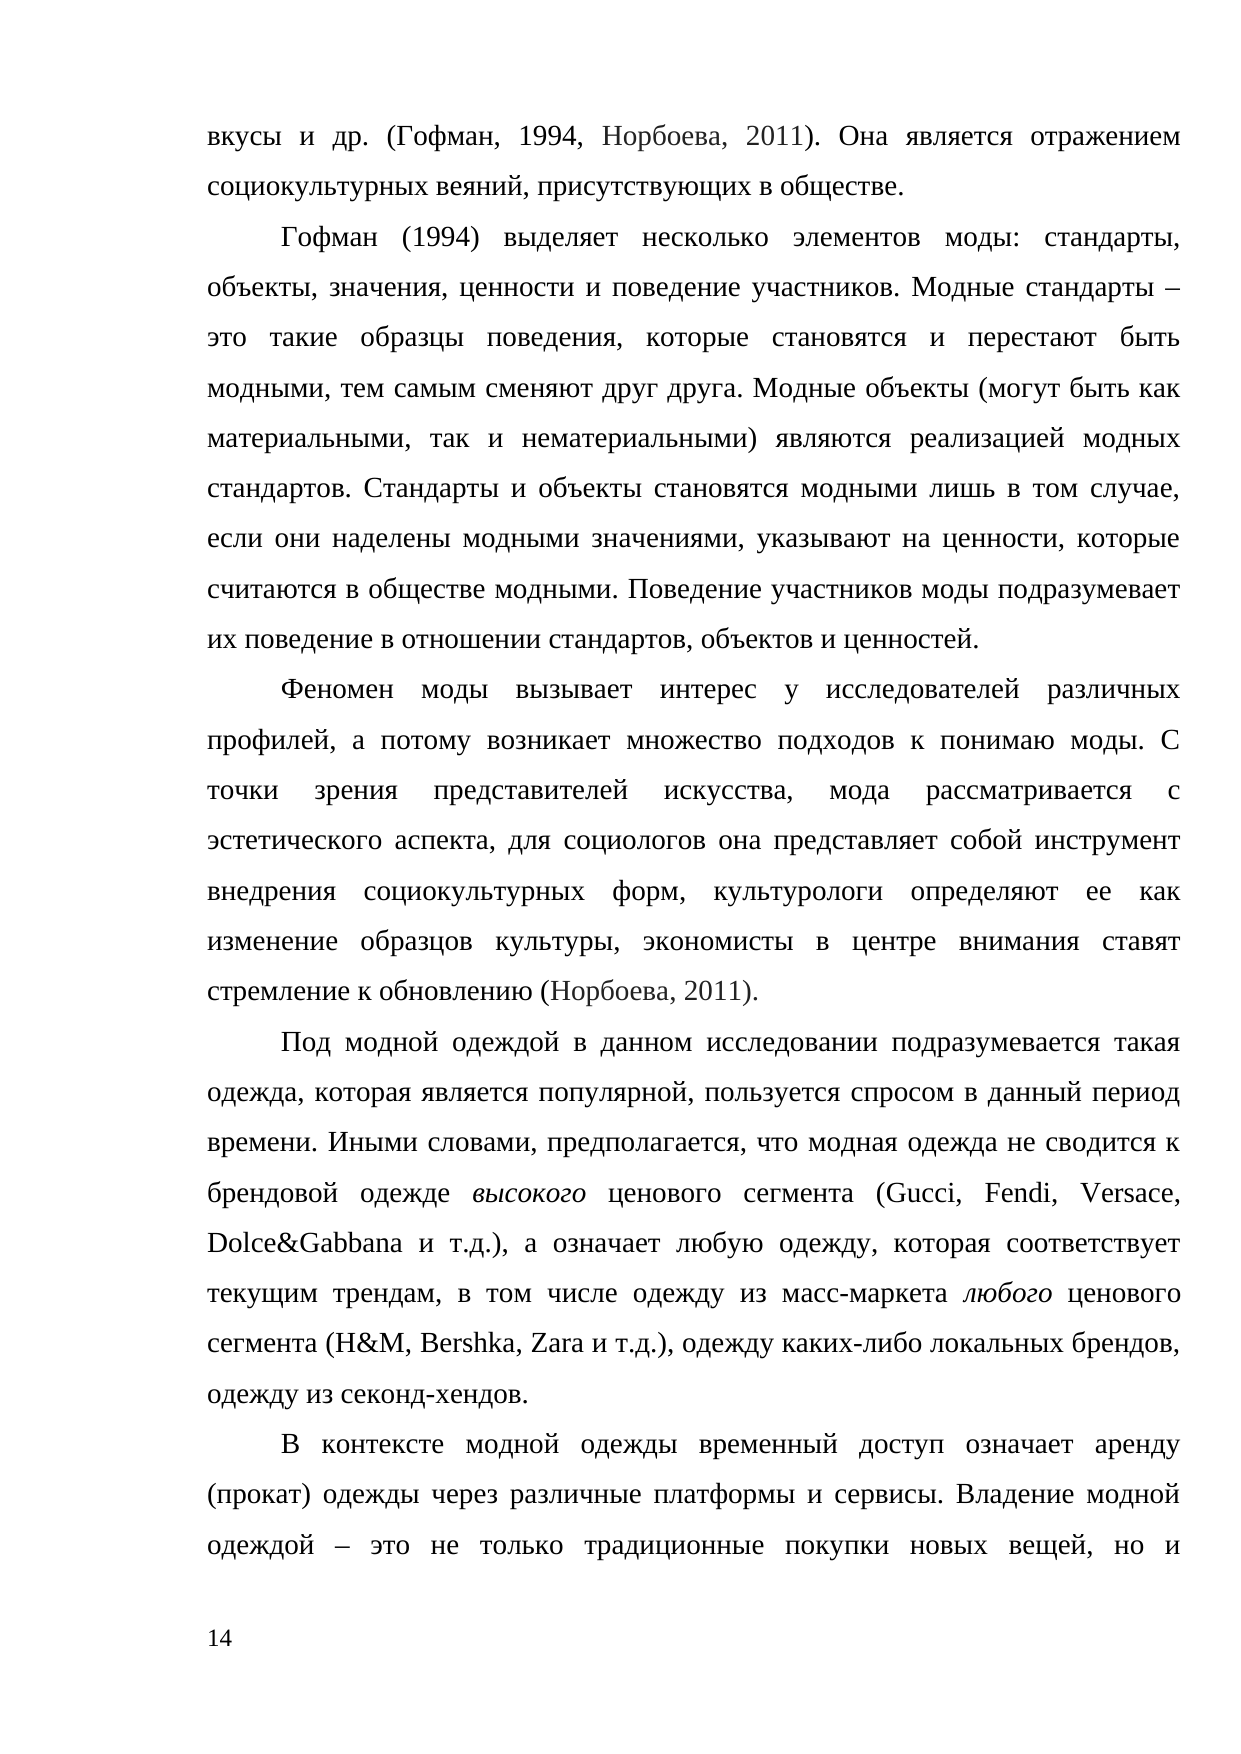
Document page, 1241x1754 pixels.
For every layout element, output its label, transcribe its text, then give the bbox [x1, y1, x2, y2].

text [207, 118, 1181, 202]
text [207, 1426, 1181, 1560]
text Гофман (1994) выделяет несколько элементов моды: стандарты, объекты, значения, ценности и поведение участников. Модные стандарты – это такие образцы поведения, которые становятся и перестают быть модными, тем самым сменяют друг друга. Модные объекты (могут быть как материальными, так и нематериальными) являются реализацией модных стандартов. Стандарты и объекты становятся модными лишь в том случае, если они наделены модными значениями, указывают на ценности, которые считаются в обществе модными. Поведение участников моды подразумевает их поведение в отношении стандартов, объектов и ценностей. [207, 219, 1181, 655]
text Под модной одеждой в данном исследовании подразумевается такая одежда, которая является популярной, пользуется спросом в данный период времени. Иными словами, предполагается, что модная одежда не сводится к брендовой одежде высокого ценового сегмента (Gucci, Fendi, Versace, Dolce&Gabbana и т.д.), а означает любую одежду, которая соответствует текущим трендам, в том числе одежду из масс-маркета любого ценового сегмента (H&M, Bershka, Zara и т.д.), одежду каких-либо локальных брендов, одежду из секонд-хендов. [207, 1024, 1181, 1409]
text Феномен моды вызывает интерес у исследователей различных профилей, а потому возникает множество подходов к понимаю моды. С точки зрения представителей искусства, мода рассматривается с эстетического аспекта, для социологов она представляет собой инструмент внедрения социокультурных форм, культурологи определяют ее как изменение образцов культуры, экономисты в центре внимания ставят стремление к обновлению (Норбоева, 2011). [207, 672, 1181, 1007]
